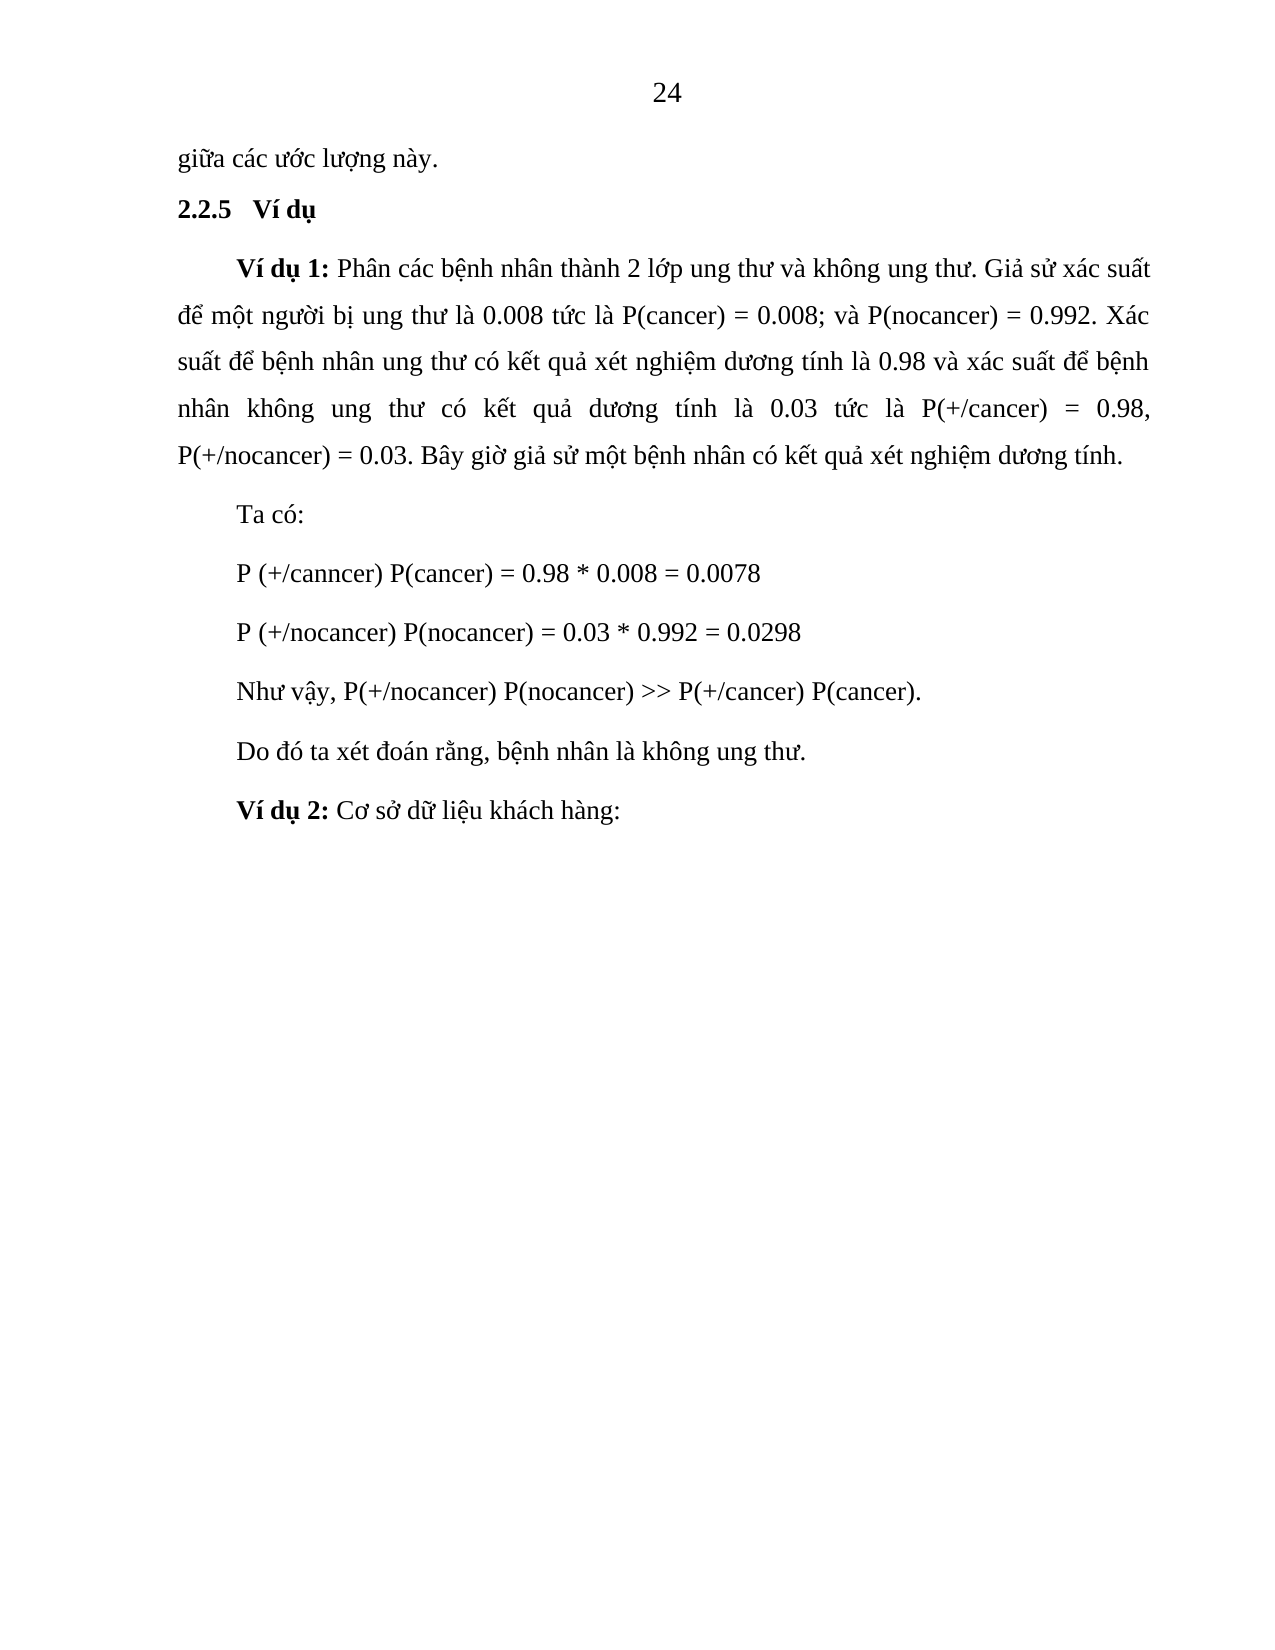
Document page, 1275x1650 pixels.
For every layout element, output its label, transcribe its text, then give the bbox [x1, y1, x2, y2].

subtitle 2.2.5 Ví dụ [177, 193, 1157, 224]
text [177, 142, 1152, 173]
text P (+/nocancer) P(nocancer) = 0.03 * 0.992 = 0.0298 [177, 616, 1152, 647]
text Ta có: [177, 498, 1152, 529]
text Do đó ta xét đoán rằng, bệnh nhân là không ung thư. [177, 734, 1152, 766]
text Ví dụ 1: Phân các bệnh nhân thành 2 lớp ung thư và không ung thư. Giả sử xác suất để một người bị ung thư là 0.008 tức là P(cancer) = 0.008; và P(nocancer) = 0.992. Xác suất để bệnh nhân ung thư có kết quả xét nghiệm dương tính là 0.98 và xác suất để bệnh nhân không ung thư có kết quả dương tính là 0.03 tức là P(+/cancer) = 0.98, P(+/nocancer) = 0.03. Bây giờ giả sử một bệnh nhân có kết quả xét nghiệm dương tính. [177, 252, 1152, 470]
text Như vậy, P(+/nocancer) P(nocancer) >> P(+/cancer) P(cancer). [177, 675, 1152, 707]
text Ví dụ 2: Cơ sở dữ liệu khách hàng: [177, 794, 1152, 825]
text P (+/canncer) P(cancer) = 0.98 * 0.008 = 0.0078 [177, 557, 1152, 588]
